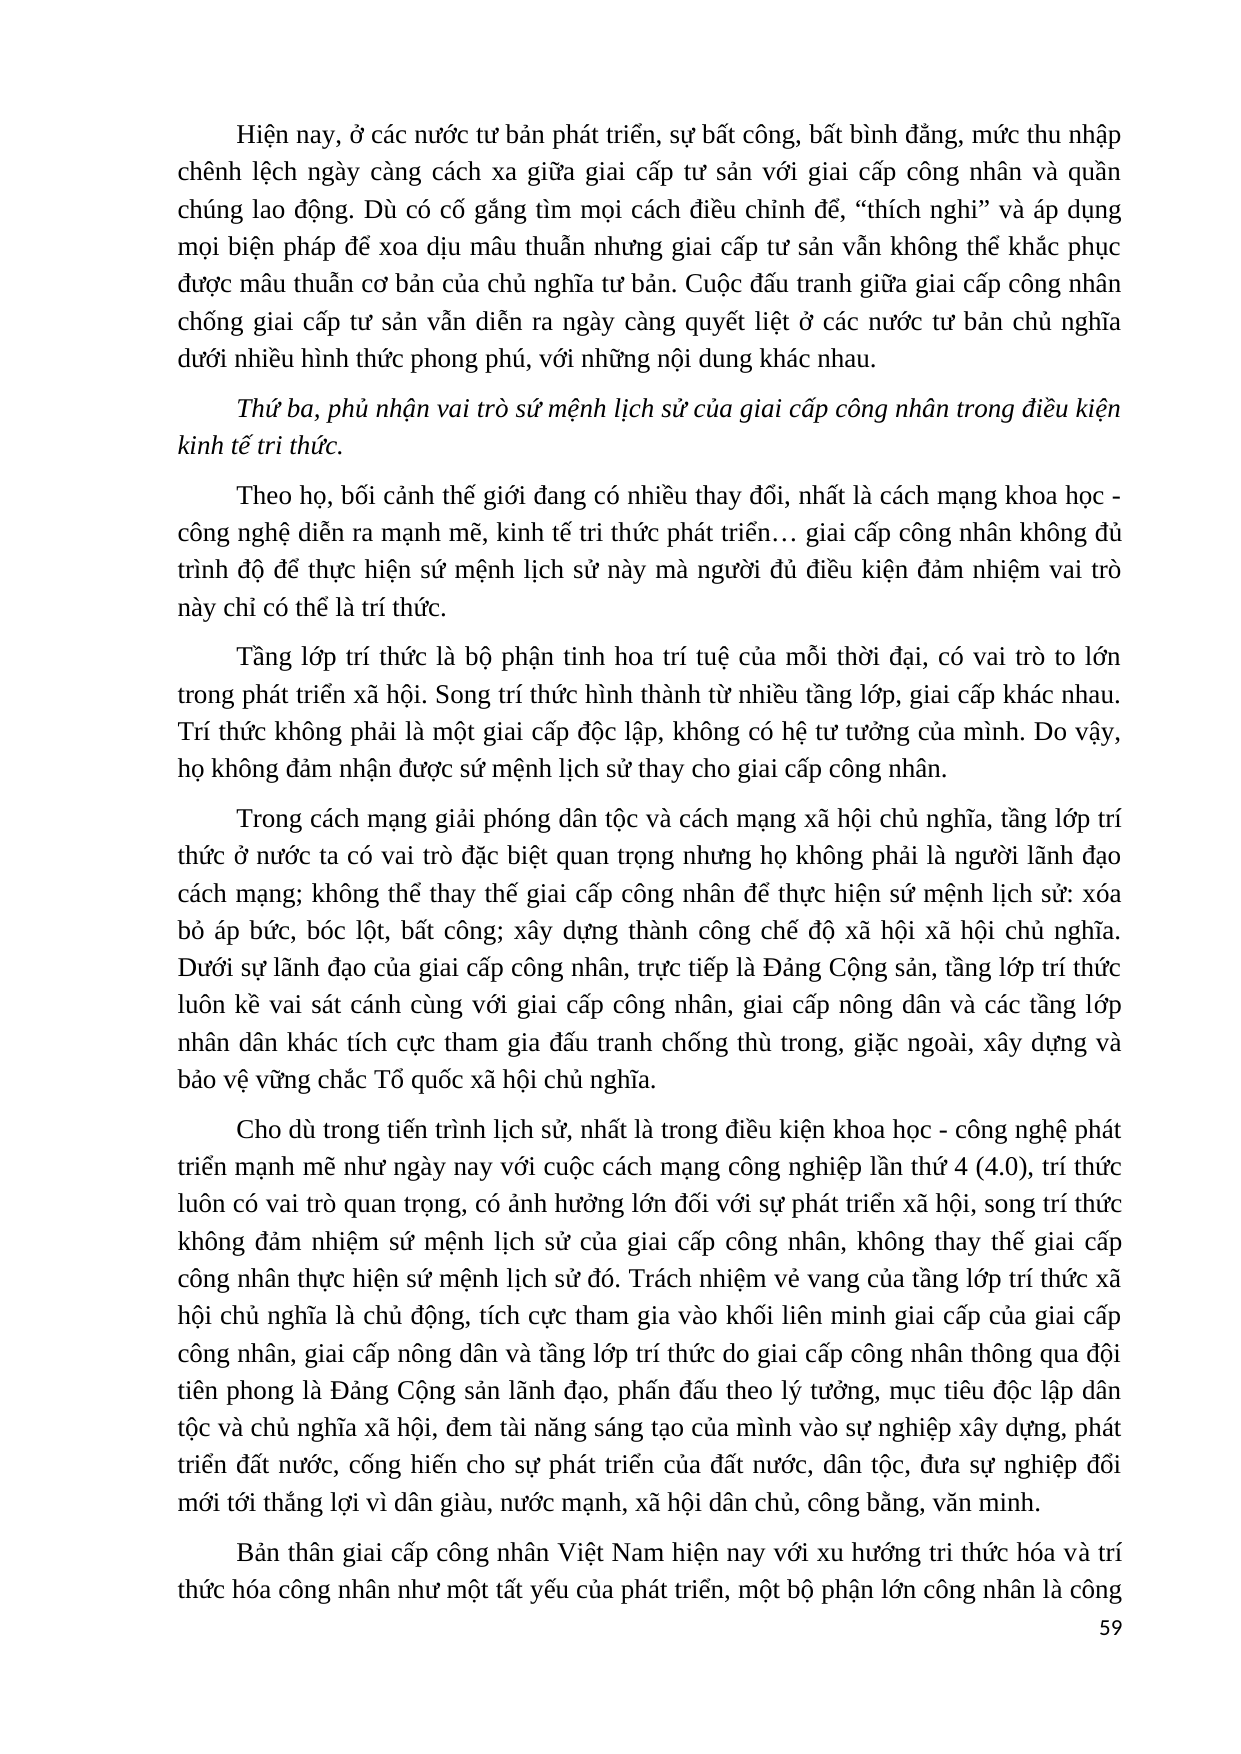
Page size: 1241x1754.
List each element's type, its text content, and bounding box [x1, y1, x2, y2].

text Trong cách mạng giải phóng dân tộc và cách mạng xã hội chủ nghĩa, tầng lớp trí thức ở nước ta có vai trò đặc biệt quan trọng nhưng họ không phải là người lãnh đạo cách mạng; không thể thay thế giai cấp công nhân để thực hiện sứ mệnh lịch sử: xóa bỏ áp bức, bóc lột, bất công; xây dựng thành công chế độ xã hội xã hội chủ nghĩa. Dưới sự lãnh đạo của giai cấp công nhân, trực tiếp là Đảng Cộng sản, tầng lớp trí thức luôn kề vai sát cánh cùng với giai cấp công nhân, giai cấp nông dân và các tầng lớp nhân dân khác tích cực tham gia đấu tranh chống thù trong, giặc ngoài, xây dựng và bảo vệ vững chắc Tổ quốc xã hội chủ nghĩa. [177, 802, 1122, 1094]
text Cho dù trong tiến trình lịch sử, nhất là trong điều kiện khoa học - công nghệ phát triển mạnh mẽ như ngày nay với cuộc cách mạng công nghiệp lần thứ 4 (4.0), trí thức luôn có vai trò quan trọng, có ảnh hưởng lớn đối với sự phát triển xã hội, song trí thức không đảm nhiệm sứ mệnh lịch sử của giai cấp công nhân, không thay thế giai cấp công nhân thực hiện sứ mệnh lịch sử đó. Trách nhiệm vẻ vang của tầng lớp trí thức xã hội chủ nghĩa là chủ động, tích cực tham gia vào khối liên minh giai cấp của giai cấp công nhân, giai cấp nông dân và tầng lớp trí thức do giai cấp công nhân thông qua đội tiên phong là Đảng Cộng sản lãnh đạo, phấn đấu theo lý tưởng, mục tiêu độc lập dân tộc và chủ nghĩa xã hội, đem tài năng sáng tạo của mình vào sự nghiệp xây dựng, phát triển đất nước, cống hiến cho sự phát triển của đất nước, dân tộc, đưa sự nghiệp đổi mới tới thắng lợi vì dân giàu, nước mạnh, xã hội dân chủ, công bằng, văn minh. [177, 1113, 1122, 1517]
text Thứ ba, phủ nhận vai trò sứ mệnh lịch sử của giai cấp công nhân trong điều kiện kinh tế tri thức. [177, 392, 1122, 460]
text Hiện nay, ở các nước tư bản phát triển, sự bất công, bất bình đẳng, mức thu nhập chênh lệch ngày càng cách xa giữa giai cấp tư sản với giai cấp công nhân và quần chúng lao động. Dù có cố gắng tìm mọi cách điều chỉnh để, “thích nghi” và áp dụng mọi biện pháp để xoa dịu mâu thuẫn nhưng giai cấp tư sản vẫn không thể khắc phục được mâu thuẫn cơ bản của chủ nghĩa tư bản. Cuộc đấu tranh giữa giai cấp công nhân chống giai cấp tư sản vẫn diễn ra ngày càng quyết liệt ở các nước tư bản chủ nghĩa dưới nhiều hình thức phong phú, với những nội dung khác nhau. [177, 118, 1122, 373]
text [177, 1536, 1122, 1604]
text Tầng lớp trí thức là bộ phận tinh hoa trí tuệ của mỗi thời đại, có vai trò to lớn trong phát triển xã hội. Song trí thức hình thành từ nhiều tầng lớp, giai cấp khác nhau. Trí thức không phải là một giai cấp độc lập, không có hệ tư tưởng của mình. Do vậy, họ không đảm nhận được sứ mệnh lịch sử thay cho giai cấp công nhân. [177, 640, 1122, 783]
text Theo họ, bối cảnh thế giới đang có nhiều thay đổi, nhất là cách mạng khoa học - công nghệ diễn ra mạnh mẽ, kinh tế tri thức phát triển… giai cấp công nhân không đủ trình độ để thực hiện sứ mệnh lịch sử này mà người đủ điều kiện đảm nhiệm vai trò này chỉ có thể là trí thức. [177, 479, 1122, 622]
